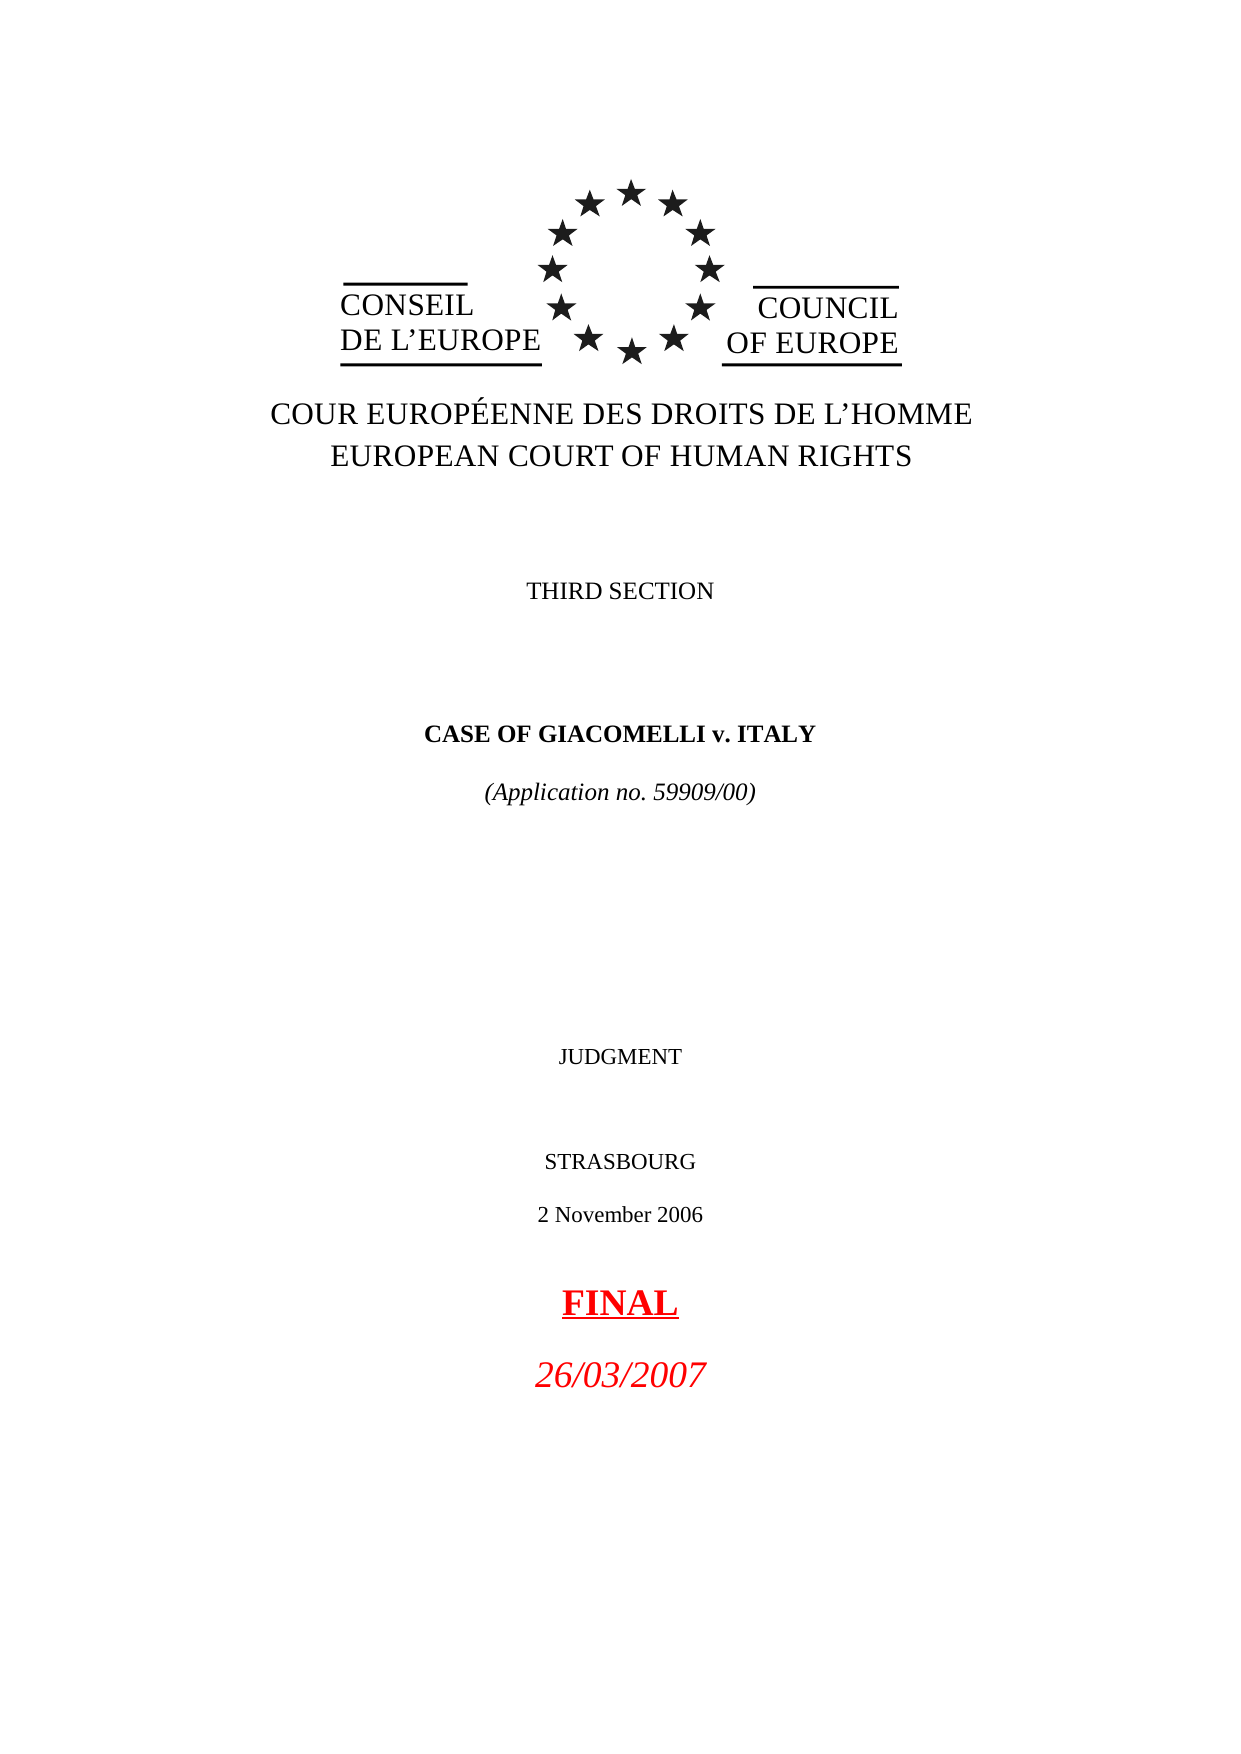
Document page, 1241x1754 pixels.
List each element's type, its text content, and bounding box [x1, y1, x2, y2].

text THIRD SECTION [237, 576, 1003, 604]
text STRASBOURG [237, 1148, 1003, 1175]
text (Application no. 59909/00) [237, 777, 1003, 806]
text 26/03/2007 [237, 1352, 1003, 1395]
text 2 November 2006 [237, 1201, 1003, 1227]
text JUDGMENT [237, 1043, 1003, 1069]
text CASE OF GIACOMELLI v. ITALY [237, 719, 1003, 748]
text FINAL [237, 1280, 1003, 1323]
